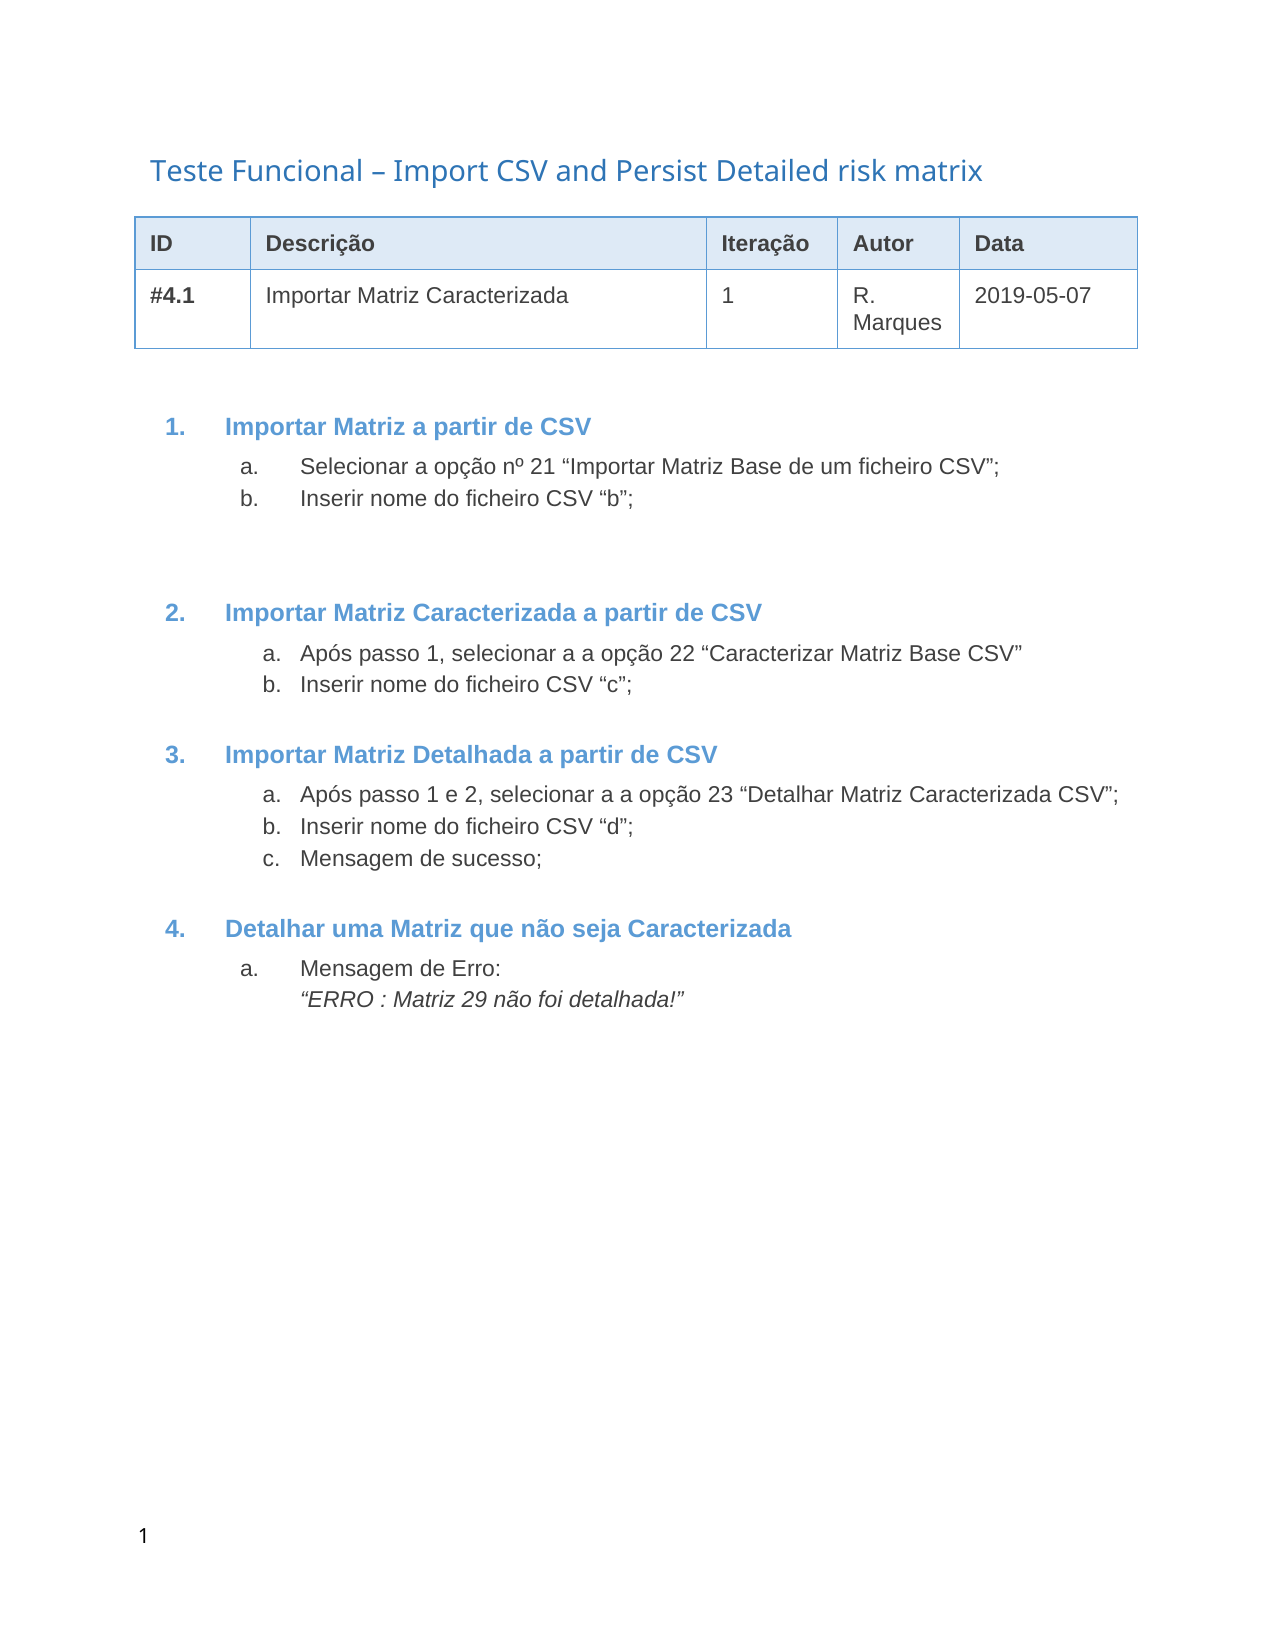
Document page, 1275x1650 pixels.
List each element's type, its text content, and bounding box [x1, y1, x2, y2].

list Após passo 1 e 2, selecionar a a opção 23 “Detalhar Matriz Caracterizada CSV”; [262, 781, 1125, 808]
table_cell #4.1 [136, 270, 250, 347]
table_cell Importar Matriz Caracterizada [251, 270, 706, 347]
subtitle Importar Matriz Caracterizada a partir de CSV [165, 598, 1125, 627]
list Mensagem de sucesso; [262, 844, 1125, 871]
table_header Descrição [251, 218, 706, 269]
subtitle Importar Matriz a partir de CSV [165, 412, 1125, 441]
subtitle Importar Matriz Detalhada a partir de CSV [165, 740, 1125, 769]
subtitle Detalhar uma Matriz que não seja Caracterizada [165, 914, 1125, 942]
list Selecionar a opção nº 21 “Importar Matriz Base de um ficheiro CSV”; [240, 453, 1125, 479]
table_cell 2019-05-07 [960, 270, 1137, 347]
list Inserir nome do ficheiro CSV “b”; [240, 485, 1125, 511]
list “ERRO : Matriz 29 não foi detalhada!” [300, 986, 1125, 1013]
table_header Autor [838, 218, 959, 269]
table_header ID [136, 218, 250, 269]
text Teste Funcional – Import CSV and Persist Detailed risk matrix [150, 150, 1125, 190]
table_cell R. Marques [838, 270, 959, 347]
table_cell 1 [707, 270, 837, 347]
list Inserir nome do ficheiro CSV “d”; [262, 813, 1125, 839]
table_header Data [960, 218, 1137, 269]
table_header Iteração [707, 218, 837, 269]
list Mensagem de Erro: [240, 955, 1125, 981]
list Inserir nome do ficheiro CSV “c”; [262, 671, 1125, 697]
list Após passo 1, selecionar a a opção 22 “Caracterizar Matriz Base CSV” [262, 639, 1125, 666]
